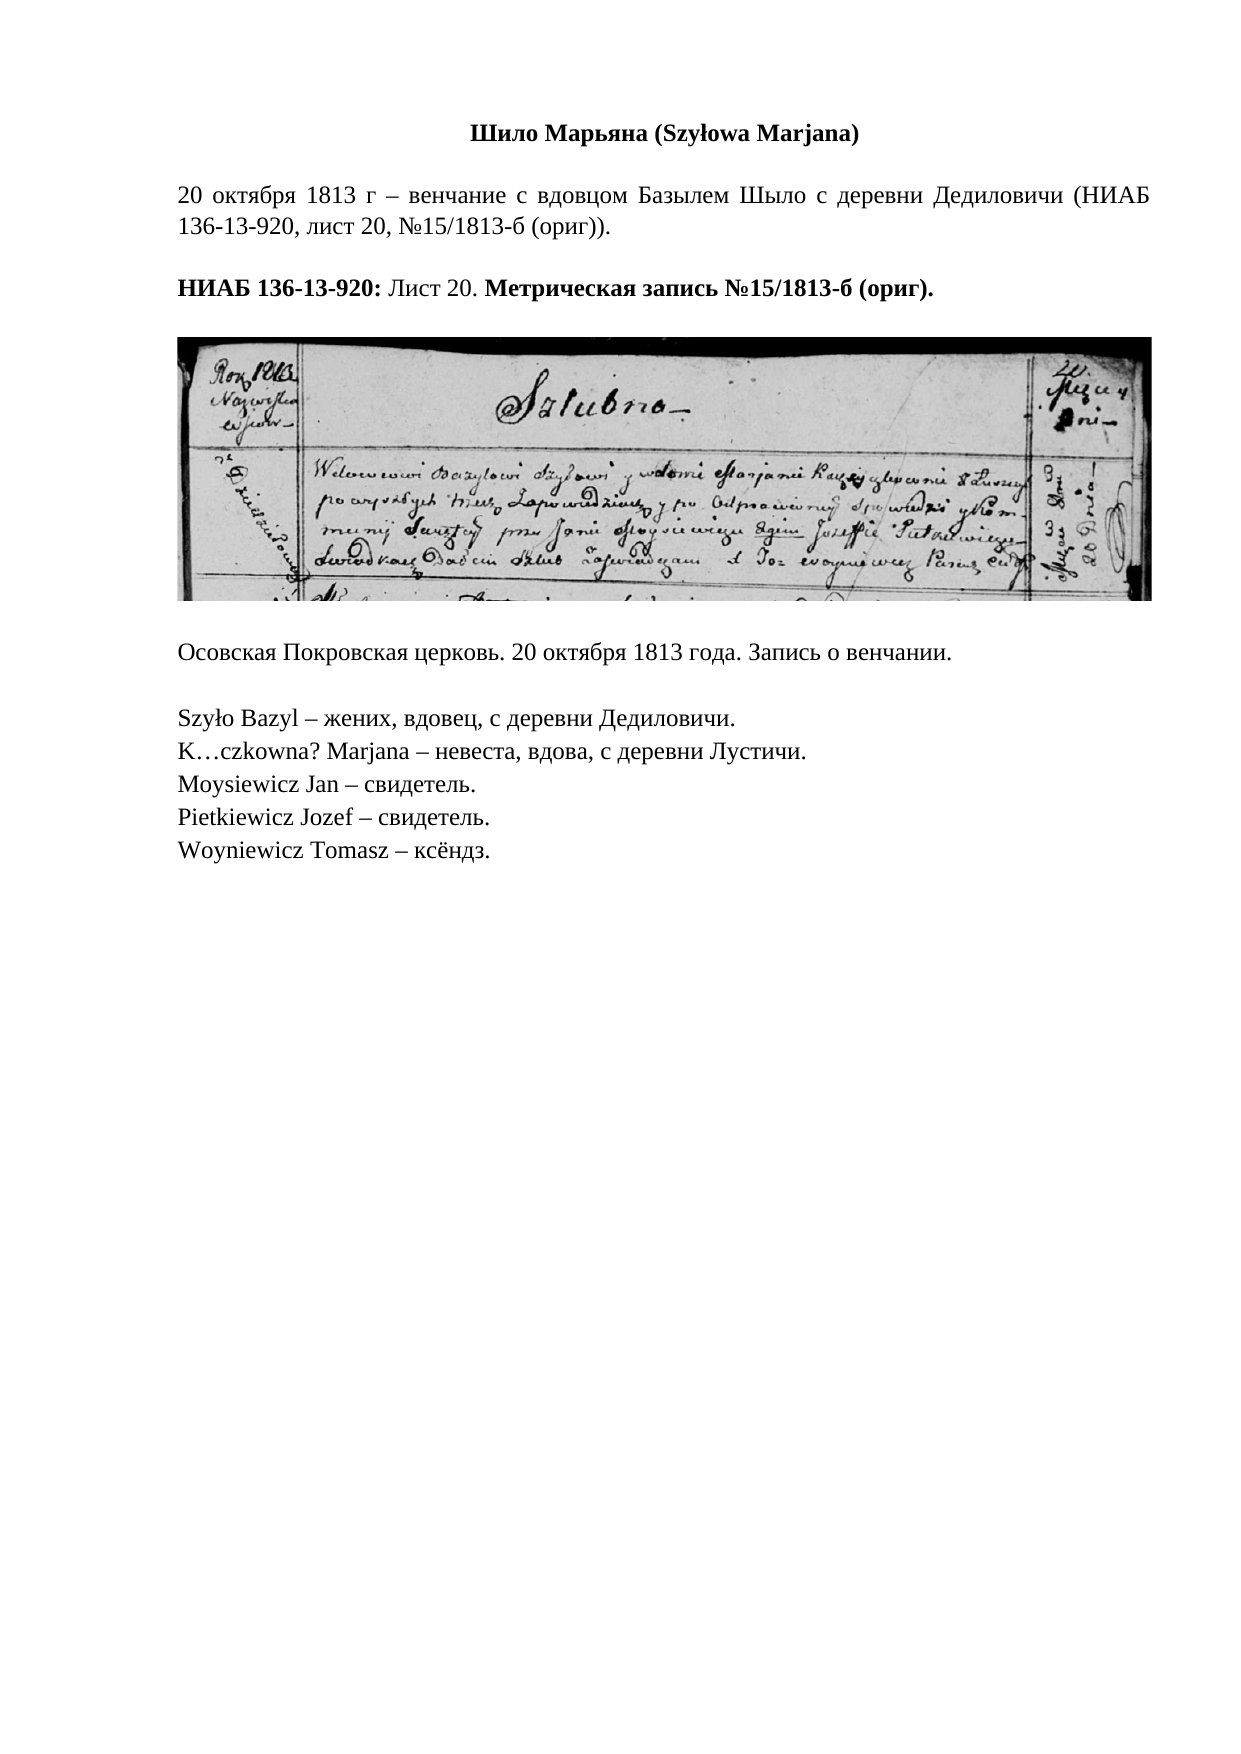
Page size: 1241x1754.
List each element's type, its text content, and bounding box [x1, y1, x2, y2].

text Woyniewicz Tomasz – ксёндз. [177, 836, 1152, 864]
text K…czkowna? Marjana – невеста, вдова, с деревни Лустичи. [177, 736, 1152, 765]
text Szyło Bazyl – жених, вдовец, с деревни Дедиловичи. [177, 703, 1152, 732]
text Осовская Покровская церковь. 20 октября 1813 года. Запись о венчании. [177, 637, 1152, 666]
text Moysiewicz Jan – свидетель. [177, 769, 1152, 798]
text Pietkiewicz Jozef – свидетель. [177, 802, 1152, 831]
text 20 октября 1813 г – венчание с вдовцом Базылем Шыло с деревни Дедиловичи (НИАБ 136-13-920, лист 20, №15/1813-б (ориг)). [177, 180, 1152, 240]
text НИАБ 136-13-920: Лист 20. Метрическая запись №15/1813-б (ориг). [177, 273, 1152, 302]
text Шило Марьяна (Szyłowa Marjana) [177, 118, 1152, 147]
picture [177, 337, 1152, 601]
